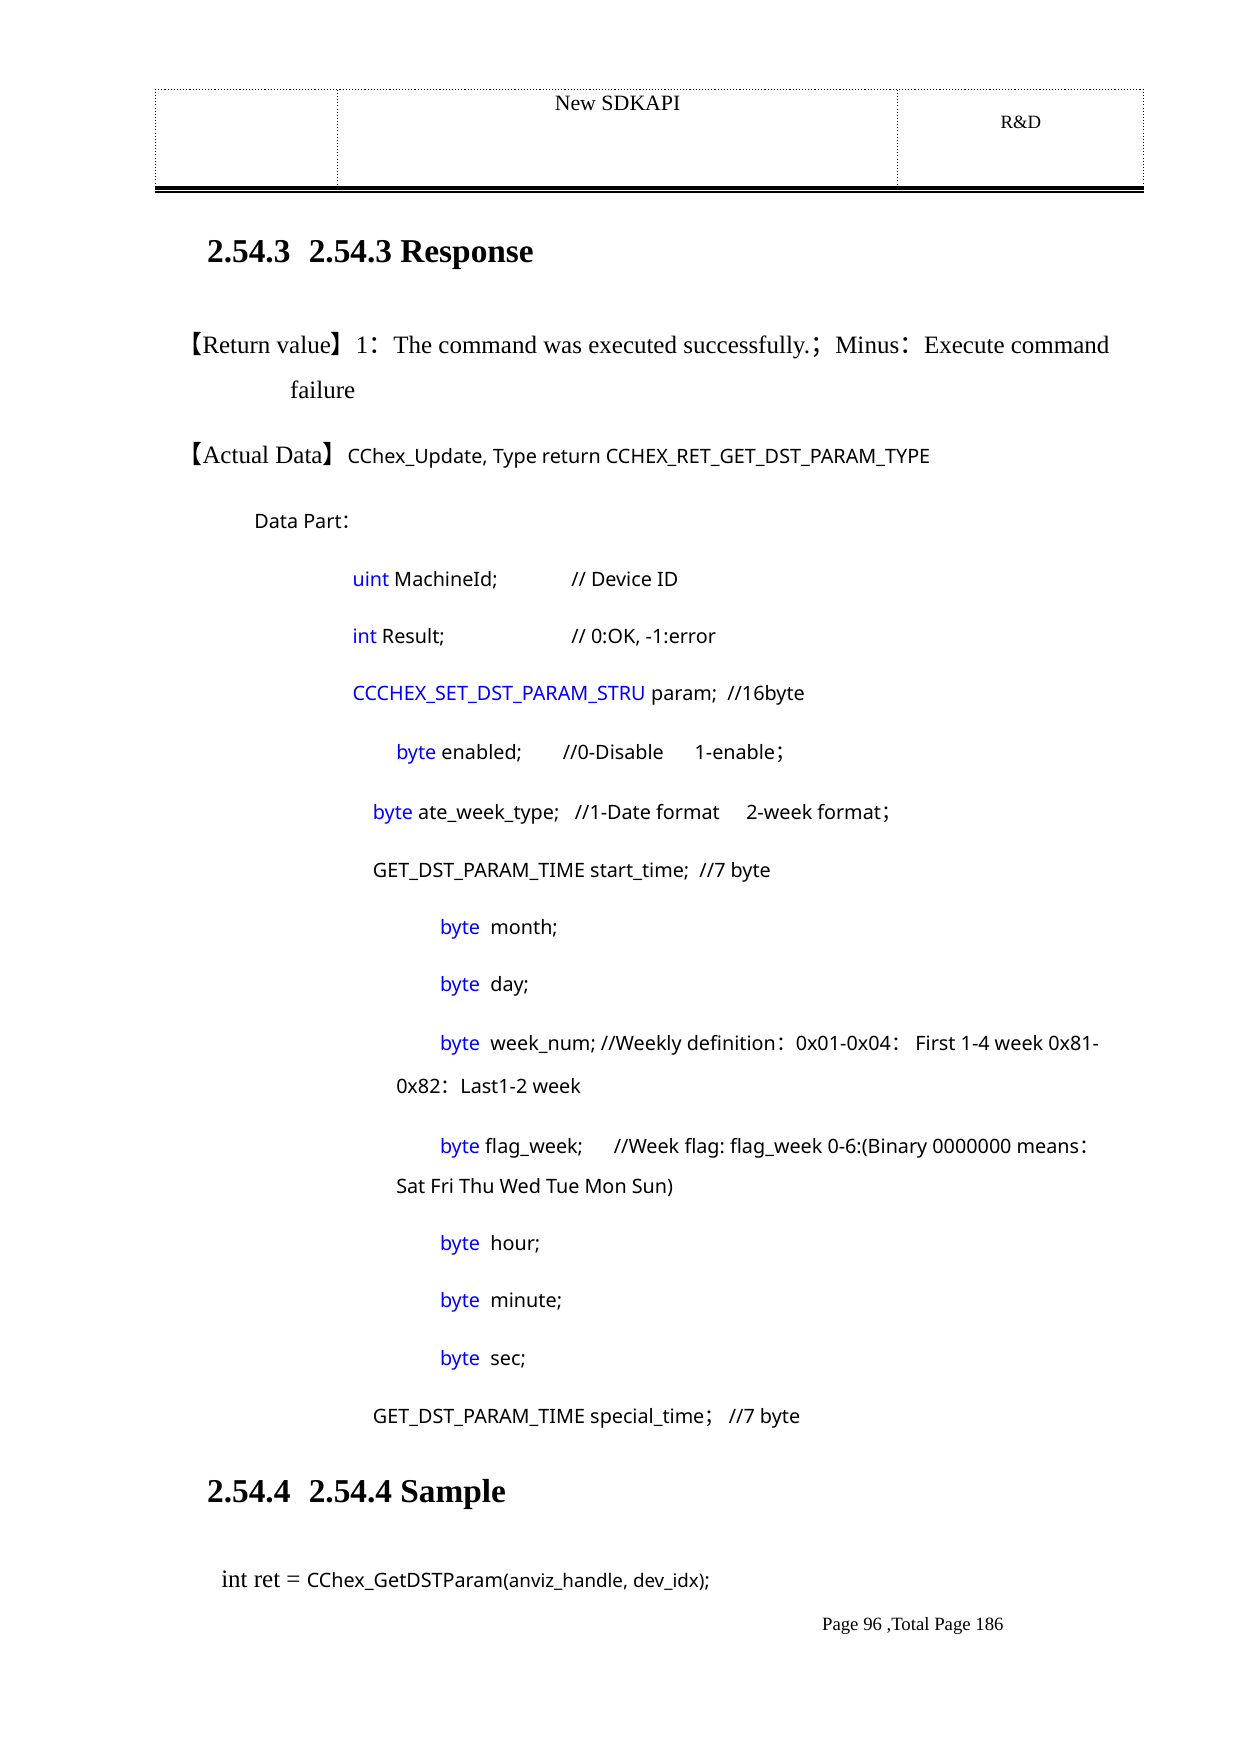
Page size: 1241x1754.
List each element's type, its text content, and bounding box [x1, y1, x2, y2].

text byte week_num; //Weekly definition：0x01-0x04： First 1-4 week 0x81-0x82：Last1-2 week [396, 1028, 1122, 1099]
text byte flag_week; //Week flag: flag_week 0-6:(Binary 0000000 means：Sat Fri Thu Wed Tue Mon Sun) [396, 1130, 1122, 1199]
text int Result; // 0:OK, -1:error [308, 623, 1122, 649]
subtitle 2.54.3 Response [207, 231, 1122, 269]
text byte ate_week_type; //1-Date format 2-week format； [308, 797, 1122, 825]
text CCCHEX_SET_DST_PARAM_STRU param; //16byte [308, 680, 1122, 707]
text byte hour; [396, 1230, 1122, 1257]
text byte enabled; //0-Disable 1-enable； [352, 737, 1122, 766]
text 【Actual Data】CChex_Update, Type return CCHEX_RET_GET_DST_PARAM_TYPE [177, 435, 1122, 471]
text byte month; [396, 913, 1122, 940]
text byte day; [396, 971, 1122, 997]
text byte sec; [396, 1344, 1122, 1371]
text 【Return value】1：The command was executed successfully.；Minus：Execute command failure [177, 324, 1122, 404]
text uint MachineId; // Device ID [308, 566, 1122, 592]
text Data Part： [177, 506, 1122, 534]
text GET_DST_PARAM_TIME special_time； //7 byte [308, 1401, 1122, 1430]
text int ret = CChex_GetDSTParam(anviz_handle, dev_idx); [177, 1564, 1122, 1594]
text GET_DST_PARAM_TIME start_time; //7 byte [308, 856, 1122, 883]
text byte minute; [396, 1287, 1122, 1314]
subtitle 2.54.4 Sample [207, 1471, 1122, 1509]
